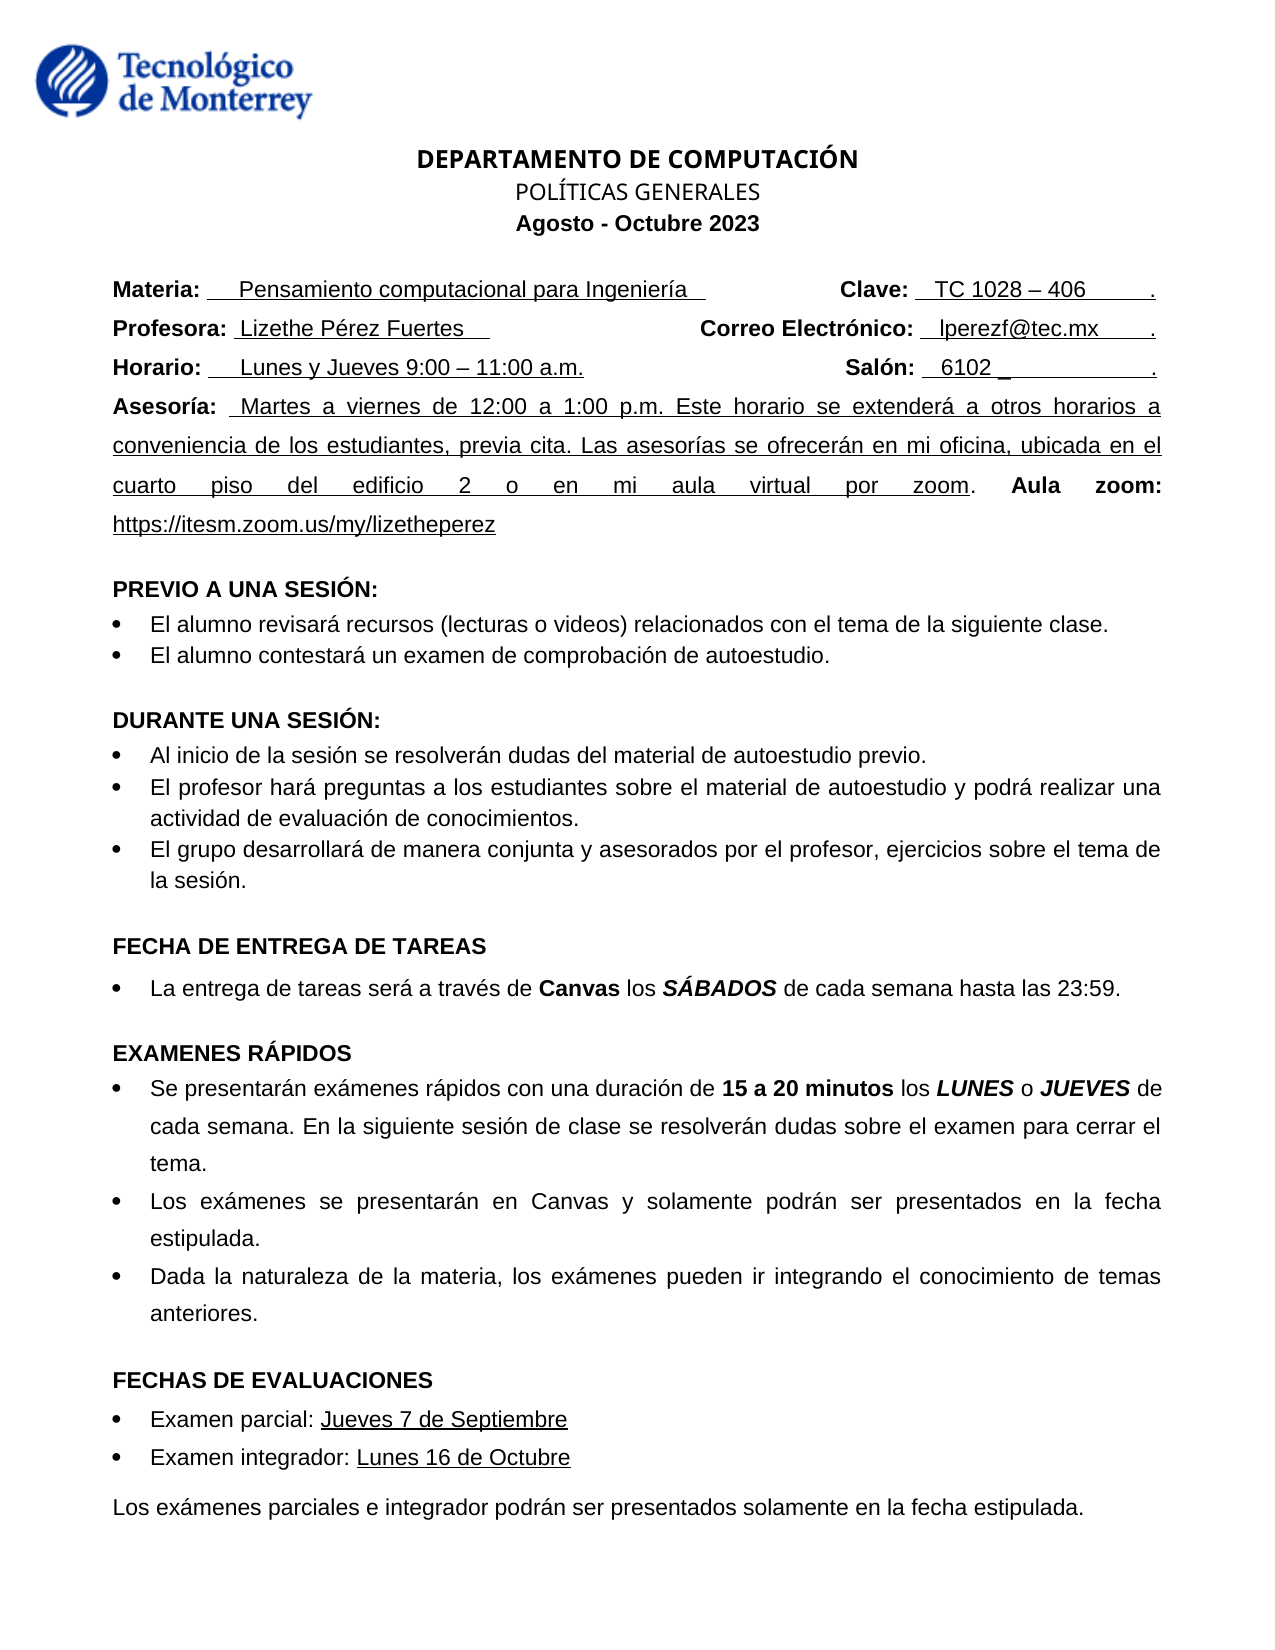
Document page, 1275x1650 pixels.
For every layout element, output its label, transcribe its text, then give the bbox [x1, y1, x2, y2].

subtitle POLÍTICAS GENERALES [112, 175, 1162, 206]
list Se presentarán exámenes rápidos con una duración de 15 a 20 minutos los LUNES o JUEVES de cada semana. En la siguiente sesión de clase se resolverán dudas sobre el examen para cerrar el tema. [112, 1067, 1162, 1179]
text Materia: Pensamiento computacional para Ingeniería Clave: TC 1028 – 406 . [112, 276, 1162, 303]
list El grupo desarrollará de manera conjunta y asesorados por el profesor, ejercicios sobre el tema de la sesión. [112, 833, 1162, 895]
list Examen parcial: Jueves 7 de Septiembre [112, 1406, 1162, 1432]
text PREVIO A UNA SESIÓN: [112, 576, 1162, 602]
list La entrega de tareas será a través de Canvas los SÁBADOS de cada semana hasta las 23:59. [112, 972, 1162, 1003]
list Examen integrador: Lunes 16 de Octubre [112, 1444, 1162, 1471]
text Horario: Lunes y Jueves 9:00 – 11:00 a.m. Salón: 6102 _ . [112, 354, 1162, 380]
list Los exámenes se presentarán en Canvas y solamente podrán ser presentados en la fecha estipulada. [112, 1179, 1162, 1254]
text Profesora: Lizethe Pérez Fuertes Correo Electrónico: lperezf@tec.mx . [112, 315, 1162, 342]
subtitle DEPARTAMENTO DE COMPUTACIÓN [112, 144, 1162, 175]
list El profesor hará preguntas a los estudiantes sobre el material de autoestudio y podrá realizar una actividad de evaluación de conocimientos. [112, 770, 1162, 833]
text EXAMENES RÁPIDOS [112, 1040, 1162, 1067]
list Dada la naturaleza de la materia, los exámenes pueden ir integrando el conocimiento de temas anteriores. [112, 1254, 1162, 1329]
list Al inicio de la sesión se resolverán dudas del material de autoestudio previo. [112, 739, 1162, 770]
list El alumno revisará recursos (lecturas o videos) relacionados con el tema de la siguiente clase. [112, 607, 1162, 639]
text Los exámenes parciales e integrador podrán ser presentados solamente en la fecha estipulada. [112, 1490, 1162, 1521]
list El alumno contestará un examen de comprobación de autoestudio. [112, 639, 1162, 670]
text FECHA DE ENTREGA DE TAREAS [112, 933, 1162, 959]
text Asesoría: Martes a viernes de 12:00 a 1:00 p.m. Este horario se extenderá a otros horarios a conveniencia de los estudiantes, previa cita. Las asesorías se ofrecerán en mi oficina, ubicada en el cuarto piso del edificio 2 o en mi aula virtual por zoom. Aula zoom: https://itesm.zoom.us/my/lizetheperez [112, 393, 1162, 455]
picture [1, 7, 343, 124]
text FECHAS DE EVALUACIONES [112, 1367, 1162, 1393]
text DURANTE UNA SESIÓN: [112, 707, 1162, 734]
subtitle Agosto - Octubre 2023 [112, 206, 1162, 237]
text Asesoría: Martes a viernes de 12:00 a 1:00 p.m. Este horario se extenderá a otros horarios a conveniencia de los estudiantes, previa cita. Las asesorías se ofrecerán en mi oficina, ubicada en el cuarto piso del edificio 2 o en mi aula virtual por zoom. Aula zoom: https://itesm.zoom.us/my/lizetheperez [112, 456, 1162, 538]
